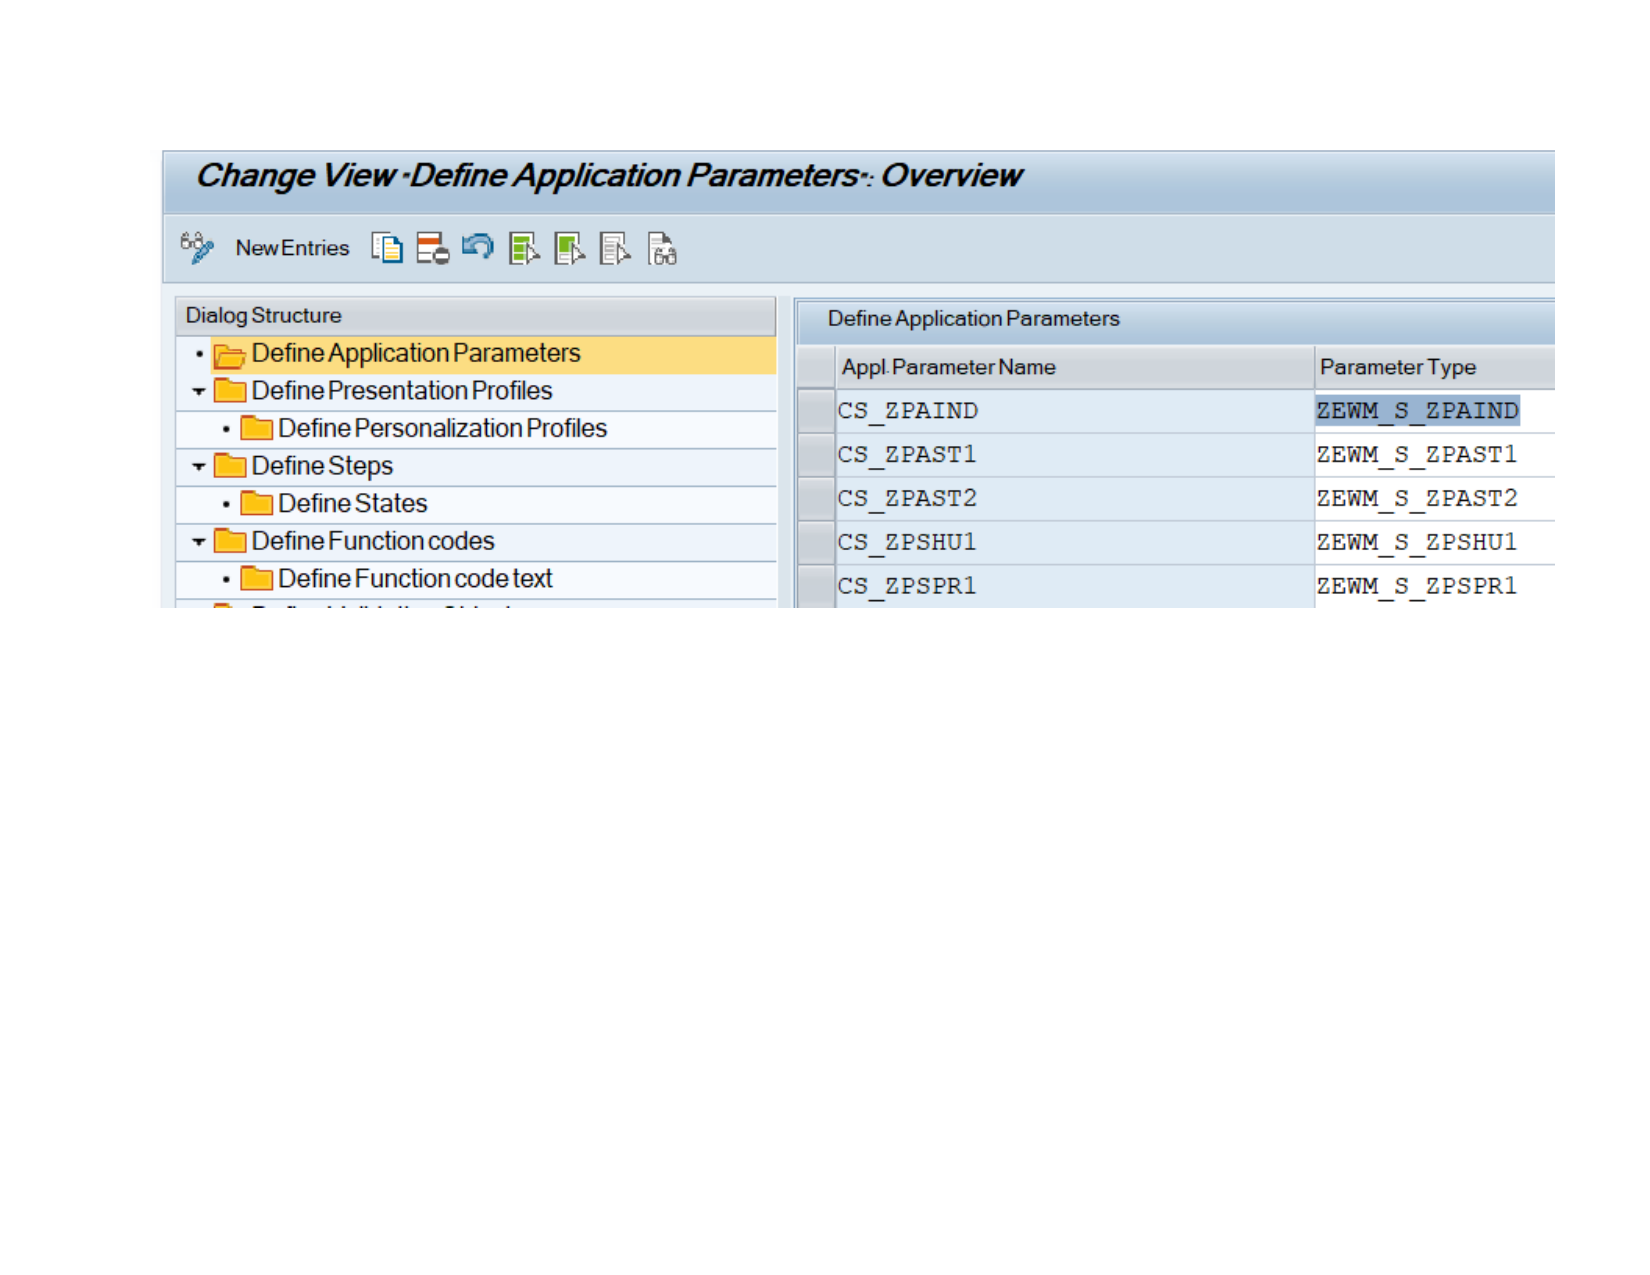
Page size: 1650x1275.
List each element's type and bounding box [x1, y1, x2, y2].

picture [150, 150, 1555, 608]
